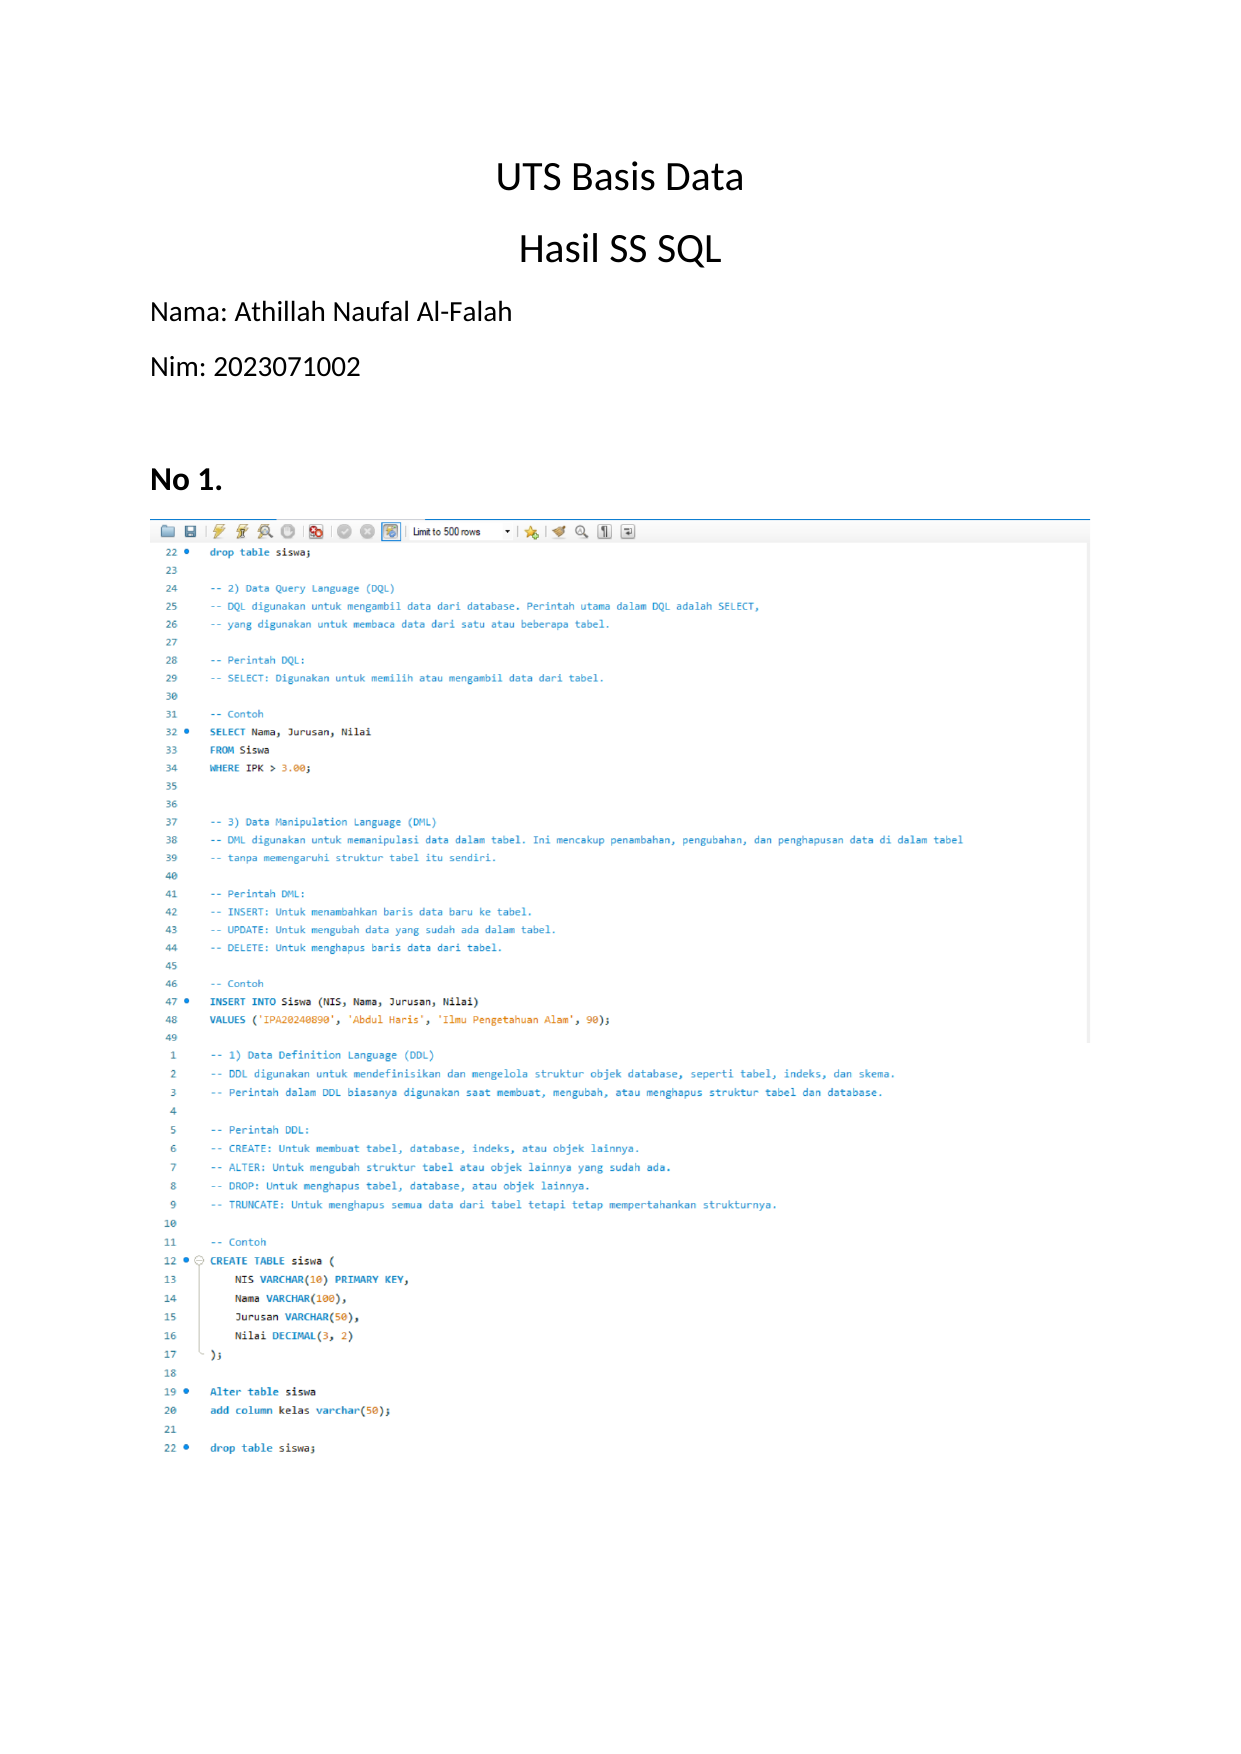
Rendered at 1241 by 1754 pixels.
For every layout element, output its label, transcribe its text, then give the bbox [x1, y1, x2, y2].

text Nim: 2023071002 [150, 348, 1090, 384]
text UTS Basis Data [150, 150, 1090, 201]
text No 1. [150, 458, 1090, 499]
text Nama: Athillah Naufal Al-Falah [150, 293, 1090, 329]
text Hasil SS SQL [150, 222, 1090, 272]
picture [150, 519, 1091, 1043]
picture [150, 1045, 1091, 1456]
